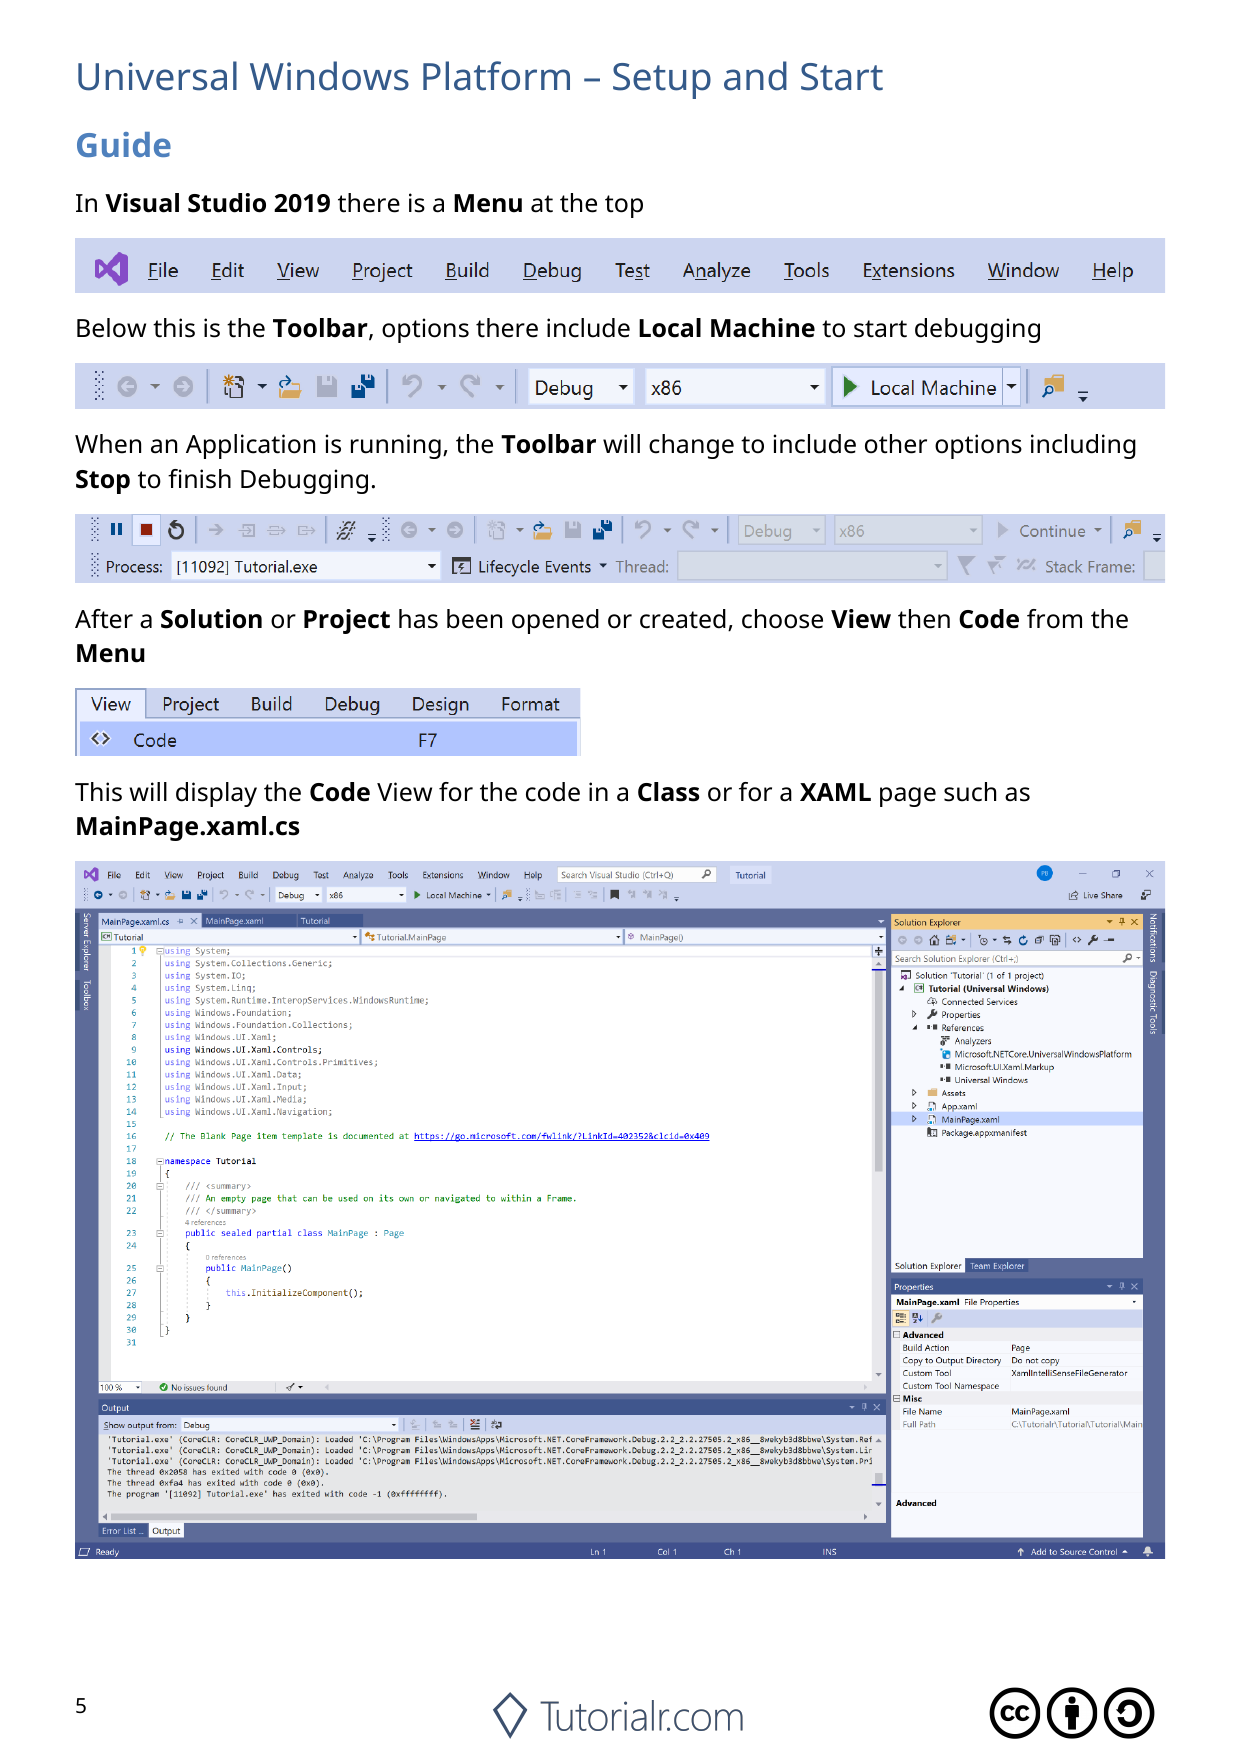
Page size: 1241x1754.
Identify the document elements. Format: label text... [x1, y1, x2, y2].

picture [75, 688, 581, 756]
picture [75, 861, 1166, 1559]
picture [75, 514, 1166, 583]
text When an Application is running, the Toolbar will change to include other options including Stop to finish Debugging. [75, 427, 1165, 495]
text This will display the Code View for the code in a Class or for a XAML page such as MainPage.xaml.cs [75, 774, 1165, 843]
subtitle Guide [75, 122, 1165, 167]
text Below this is the Toolbar, options there include Local Machine to start debugging [75, 311, 1165, 345]
picture [487, 1692, 753, 1739]
picture [75, 363, 1166, 409]
picture [977, 1681, 1167, 1745]
text After a Solution or Project has been opened or created, choose View then Code from the Menu [75, 602, 1165, 670]
text In Visual Studio 2019 there is a Menu at the top [75, 186, 1165, 220]
picture [75, 238, 1166, 293]
